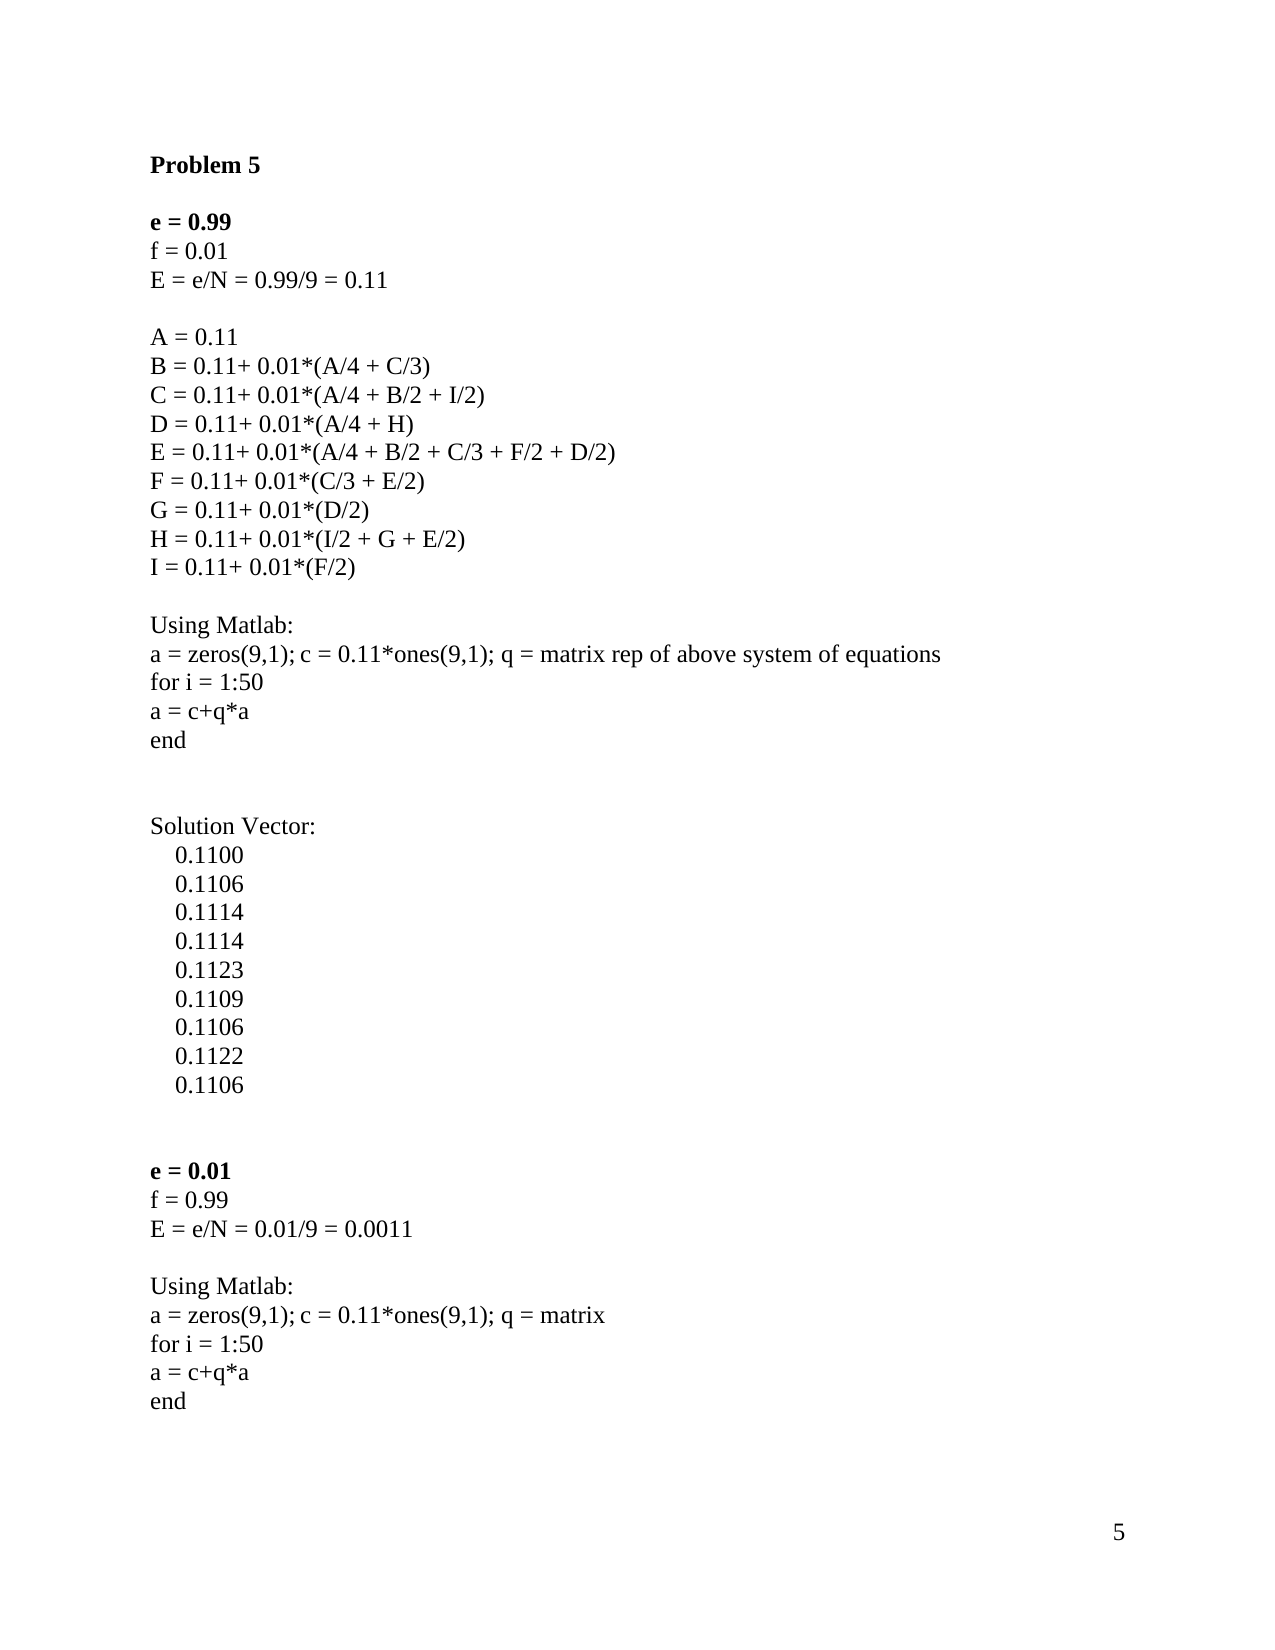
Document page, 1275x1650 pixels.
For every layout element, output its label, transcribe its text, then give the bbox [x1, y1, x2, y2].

text e = 0.01 [150, 1156, 1125, 1185]
text f = 0.01 [150, 236, 1125, 265]
text 0.1114 [150, 926, 1125, 955]
text G = 0.11+ 0.01*(D/2) [150, 495, 1125, 524]
text a = zeros(9,1); c = 0.11*ones(9,1); q = matrix rep of above system of equations [150, 639, 1125, 667]
text e = 0.99 [150, 207, 1125, 236]
text F = 0.11+ 0.01*(C/3 + E/2) [150, 466, 1125, 495]
text for i = 1:50 [150, 1329, 1125, 1357]
text end [150, 725, 1125, 754]
text A = 0.11 [150, 322, 1125, 351]
text E = 0.11+ 0.01*(A/4 + B/2 + C/3 + F/2 + D/2) [150, 437, 1125, 466]
text H = 0.11+ 0.01*(I/2 + G + E/2) [150, 524, 1125, 552]
text E = e/N = 0.01/9 = 0.0011 [150, 1214, 1125, 1242]
text Solution Vector: [150, 811, 1125, 840]
text a = c+q*a [150, 1357, 1125, 1386]
text a = zeros(9,1); c = 0.11*ones(9,1); q = matrix [150, 1300, 1125, 1329]
text 0.1100 [150, 840, 1125, 869]
text 0.1106 [150, 869, 1125, 897]
text Using Matlab: [150, 1271, 1125, 1300]
text D = 0.11+ 0.01*(A/4 + H) [150, 409, 1125, 437]
text E = e/N = 0.99/9 = 0.11 [150, 265, 1125, 294]
text a = c+q*a [150, 696, 1125, 725]
text f = 0.99 [150, 1185, 1125, 1214]
text I = 0.11+ 0.01*(F/2) [150, 552, 1125, 581]
text for i = 1:50 [150, 667, 1125, 696]
text 0.1122 [150, 1041, 1125, 1070]
text 0.1123 [150, 955, 1125, 984]
text 0.1106 [150, 1070, 1125, 1099]
text B = 0.11+ 0.01*(A/4 + C/3) [150, 351, 1125, 380]
text end [150, 1386, 1125, 1415]
text 0.1106 [150, 1012, 1125, 1041]
text C = 0.11+ 0.01*(A/4 + B/2 + I/2) [150, 380, 1125, 409]
text 0.1114 [150, 897, 1125, 926]
text Using Matlab: [150, 610, 1125, 639]
text 0.1109 [150, 984, 1125, 1012]
text Problem 5 [150, 150, 1125, 179]
